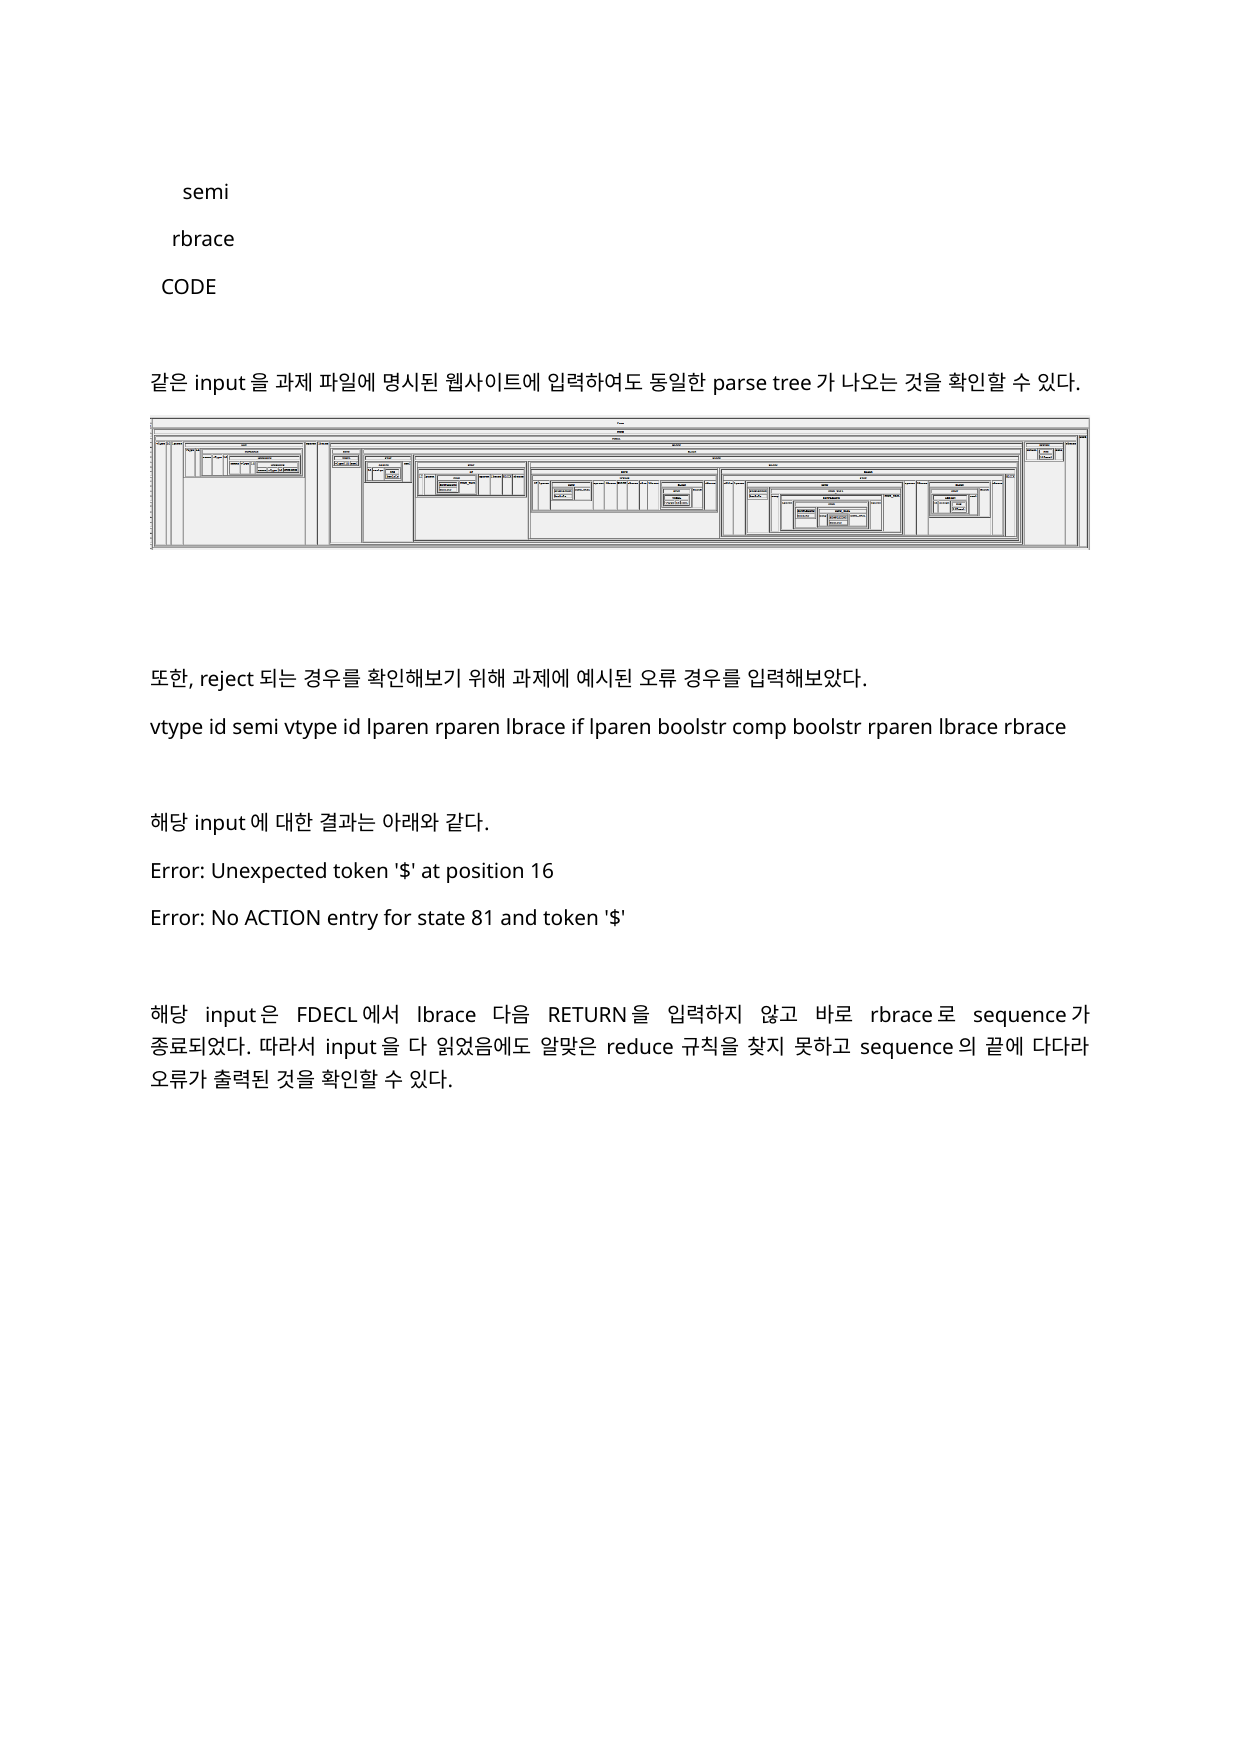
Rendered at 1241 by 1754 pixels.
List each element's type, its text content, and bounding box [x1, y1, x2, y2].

text Error: No ACTION entry for state 81 and token '$' [150, 903, 1090, 932]
text vtype id semi vtype id lparen rparen lbrace if lparen boolstr comp boolstr rparen lbrace rbrace [150, 712, 1090, 740]
text semi [150, 177, 1090, 206]
text 해당 input에 대한 결과는 아래와 같다. [150, 807, 1090, 837]
text rbrace [150, 224, 1090, 253]
text 또한, reject 되는 경우를 확인해보기 위해 과제에 예시된 오류 경우를 입력해보았다. [150, 663, 1090, 693]
picture [150, 415, 1091, 550]
text CODE [150, 272, 1090, 300]
text 해당 input은 FDECL에서 lbrace 다음 RETURN을 입력하지 않고 바로 rbrace로 sequence가 종료되었다. 따라서 input을 다 읽었음에도 알맞은 reduce 규칙을 찾지 못하고 sequence의 끝에 다다라 오류가 출력된 것을 확인할 수 있다. [150, 998, 1090, 1093]
text 같은 input을 과제 파일에 명시된 웹사이트에 입력하여도 동일한 parse tree가 나오는 것을 확인할 수 있다. [150, 366, 1090, 397]
text Error: Unexpected token '$' at position 16 [150, 856, 1090, 884]
